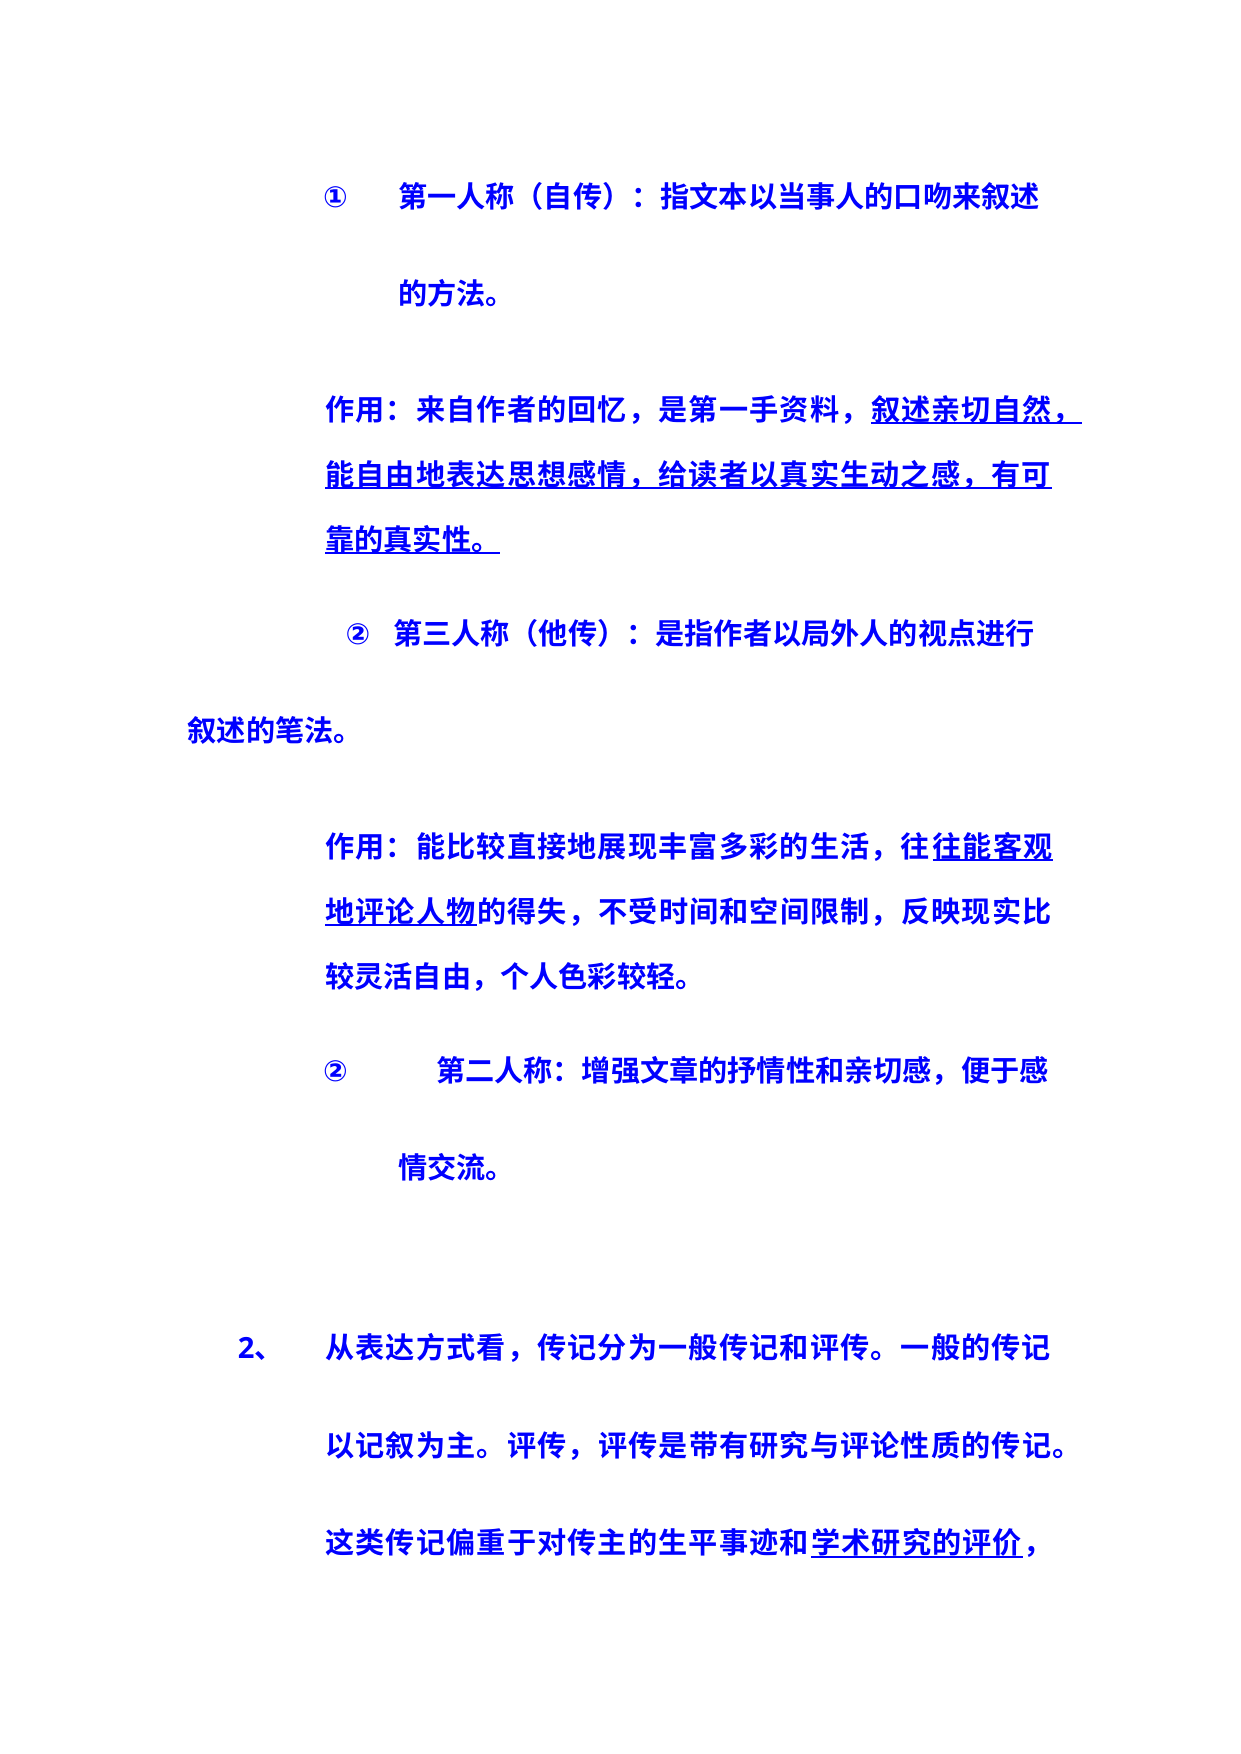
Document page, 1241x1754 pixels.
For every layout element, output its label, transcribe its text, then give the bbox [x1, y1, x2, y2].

list 第一人称（自传）：指文本以当事人的口吻来叙述的方法。 [323, 162, 1053, 324]
list 第二人称：增强文章的抒情性和亲切感，便于感情交流。 [323, 1036, 1053, 1198]
list 作用：能比较直接地展现丰富多彩的生活，往往能客观地评论人物的得失，不受时间和空间限制，反映现实比较灵活自由，个人色彩较轻。 [325, 812, 1053, 1007]
text ② 第三人称（他传）：是指作者以局外人的视点进行叙述的笔法。 [187, 599, 1053, 761]
list 作用：来自作者的回忆，是第一手资料，叙述亲切自然，能自由地表达思想感情，给读者以真实生动之感，有可靠的真实性。 [325, 375, 1053, 570]
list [238, 1314, 1053, 1574]
